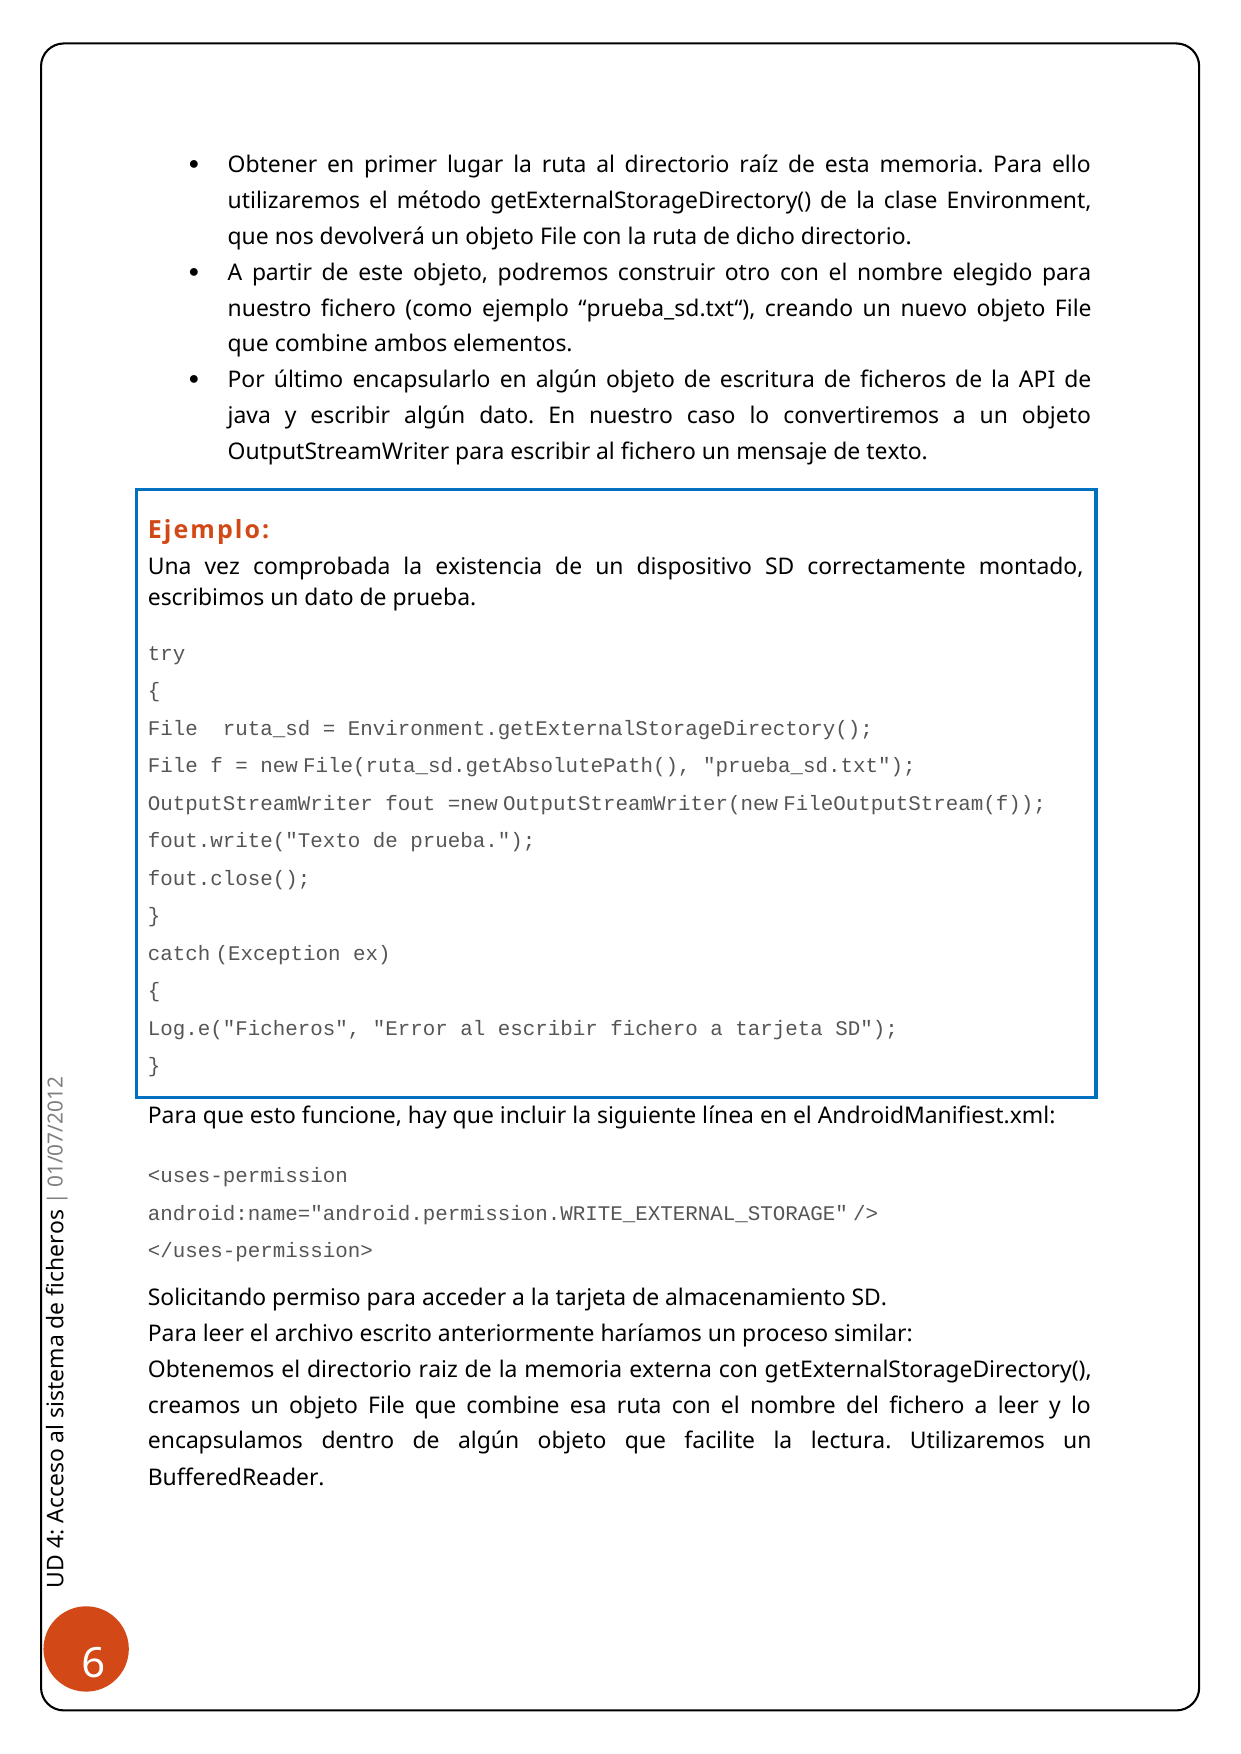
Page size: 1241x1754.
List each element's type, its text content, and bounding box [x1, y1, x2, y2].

text <uses-permission [148, 1152, 1092, 1189]
list Para que esto funcione, hay que incluir la siguiente línea en el AndroidManifiest.xml: [148, 1099, 1092, 1130]
list Solicitando permiso para acceder a la tarjeta de almacenamiento SD. [148, 1281, 1092, 1312]
list Obtenemos el directorio raiz de la memoria externa con getExternalStorageDirectory(), creamos un objeto File que combine esa ruta con el nombre del fichero a leer y lo encapsulamos dentro de algún objeto que facilite la lectura. Utilizaremos un BufferedReader. [148, 1353, 1092, 1492]
list Para leer el archivo escrito anteriormente haríamos un proceso similar: [148, 1317, 1092, 1348]
list Obtener en primer lugar la ruta al directorio raíz de esta memoria. Para ello utilizaremos el método getExternalStorageDirectory() de la clase Environment, que nos devolverá un objeto File con la ruta de dicho directorio. [190, 148, 1092, 251]
list A partir de este objeto, podremos construir otro con el nombre elegido para nuestro fichero (como ejemplo “prueba_sd.txt“), creando un nuevo objeto File que combine ambos elementos. [190, 256, 1092, 359]
table_header Ejemplo: Una vez comprobada la existencia de un dispositivo SD correctamente montado, escribimos un dato de prueba. try { File ruta_sd = Environment.getExternalStorageDirectory(); File f = new File(ruta_sd.getAbsolutePath(), "prueba_sd.txt"); OutputStreamWriter fout =new OutputStreamWriter(new FileOutputStream(f)); fout.write("Texto de prueba."); fout.close(); } catch (Exception ex) { Log.e("Ficheros", "Error al escribir fichero a tarjeta SD"); } [138, 491, 1094, 1096]
text android:name="android.permission.WRITE_EXTERNAL_STORAGE" /> [148, 1189, 1092, 1227]
text </uses-permission> [148, 1227, 1092, 1264]
list Por último encapsularlo en algún objeto de escritura de ficheros de la API de java y escribir algún dato. En nuestro caso lo convertiremos a un objeto OutputStreamWriter para escribir al fichero un mensaje de texto. [190, 363, 1092, 466]
